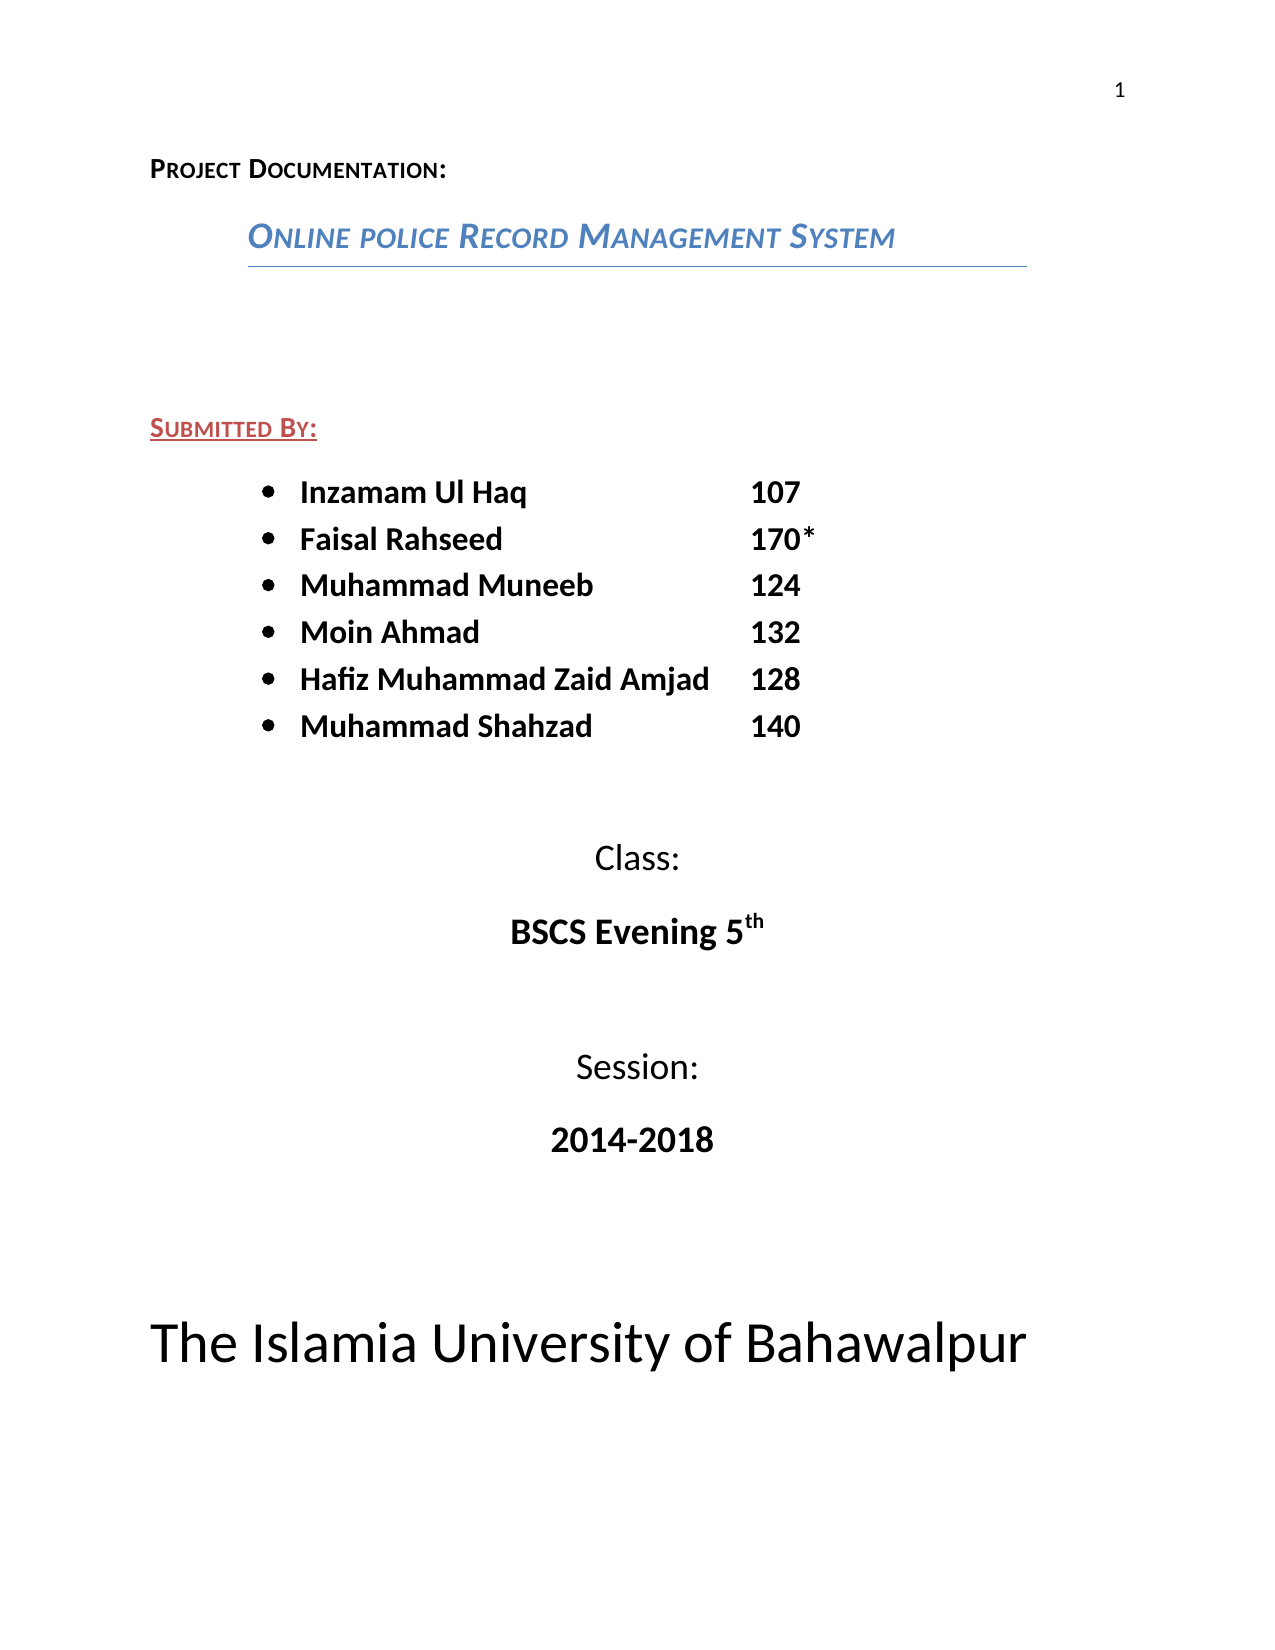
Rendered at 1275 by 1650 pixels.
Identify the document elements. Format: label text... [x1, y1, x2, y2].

text Submitted By: [150, 409, 1125, 445]
list Hafiz Muhammad Zaid Amjad 128 [262, 658, 1125, 699]
list Faisal Rahseed 170* [262, 518, 1125, 558]
list Muhammad Shahzad 140 [262, 705, 1125, 745]
text 2014-2018 [450, 1116, 1125, 1162]
text The Islamia University of Bahawalpur [150, 1306, 1125, 1377]
text Session: [150, 1043, 1125, 1089]
text BSCS Evening 5th [300, 908, 1125, 953]
text Project Documentation: [150, 150, 1125, 186]
list Moin Ahmad 132 [262, 611, 1125, 652]
list Muhammad Muneeb 124 [262, 564, 1125, 605]
list Inzamam Ul Haq 107 [262, 471, 1125, 512]
text Class: [150, 834, 1125, 880]
text Online police Record Management System [247, 212, 1027, 267]
